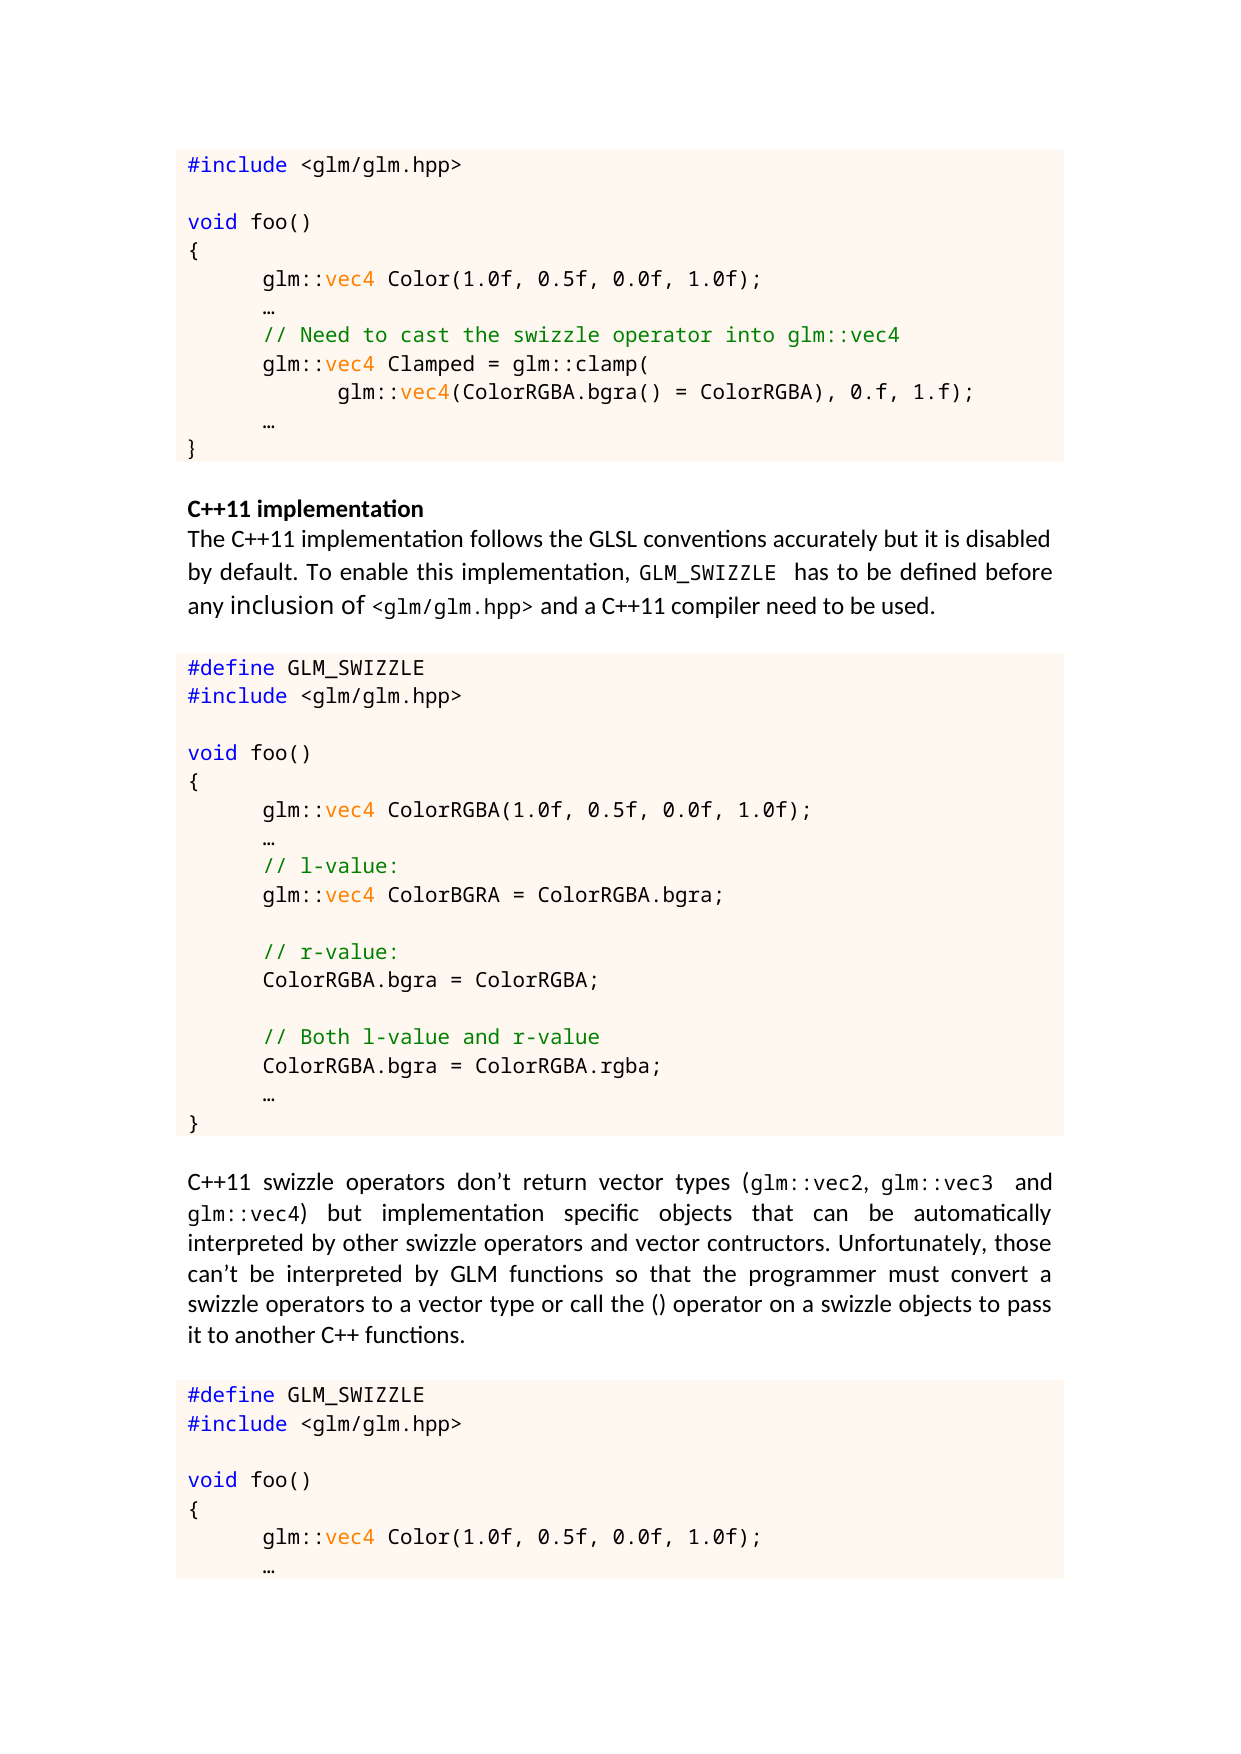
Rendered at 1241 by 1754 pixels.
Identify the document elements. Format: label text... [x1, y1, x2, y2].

table_header #define GLM_SWIZZLE #include <glm/glm.hpp> void foo() { glm::vec4 ColorRGBA(1.0f, 0.5f, 0.0f, 1.0f); … // l-value: glm::vec4 ColorBGRA = ColorRGBA.bgra; // r-value: ColorRGBA.bgra = ColorRGBA; // Both l-value and r-value ColorRGBA.bgra = ColorRGBA.rgba; … } [176, 653, 1064, 1136]
text The C++11 implementation follows the GLSL conventions accurately but it is disabled by default. To enable this implementation, GLM_SWIZZLE has to be defined before any inclusion of <glm/glm.hpp> and a C++11 compiler need to be used. [187, 523, 1053, 622]
text C++11 swizzle operators don’t return vector types (glm::vec2, glm::vec3 and glm::vec4) but implementation specific objects that can be automatically interpreted by other swizzle operators and vector contructors. Unfortunately, those can’t be interpreted by GLM functions so that the programmer must convert a swizzle operators to a vector type or call the () operator on a swizzle objects to pass it to another C++ functions. [187, 1167, 1053, 1350]
text C++11 implementation [187, 493, 1053, 523]
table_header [176, 1380, 1064, 1579]
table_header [176, 150, 1064, 462]
